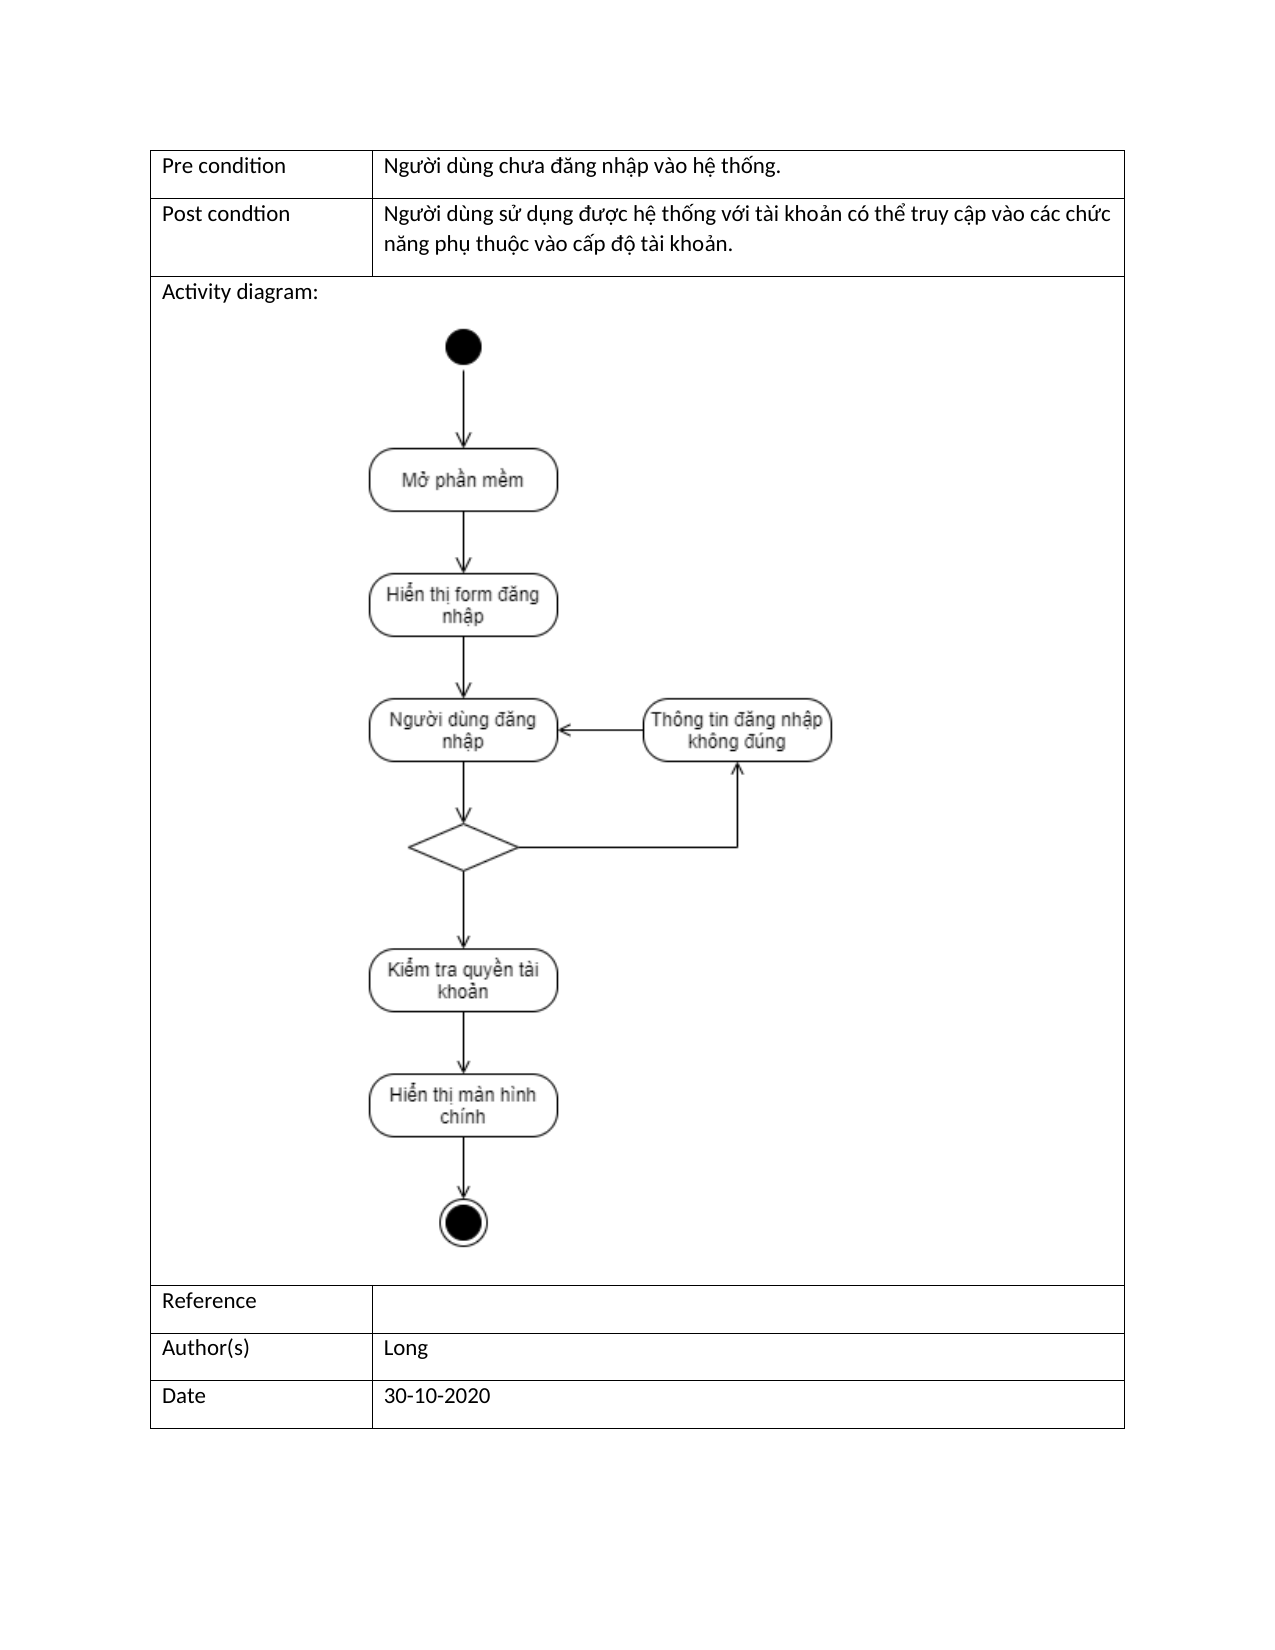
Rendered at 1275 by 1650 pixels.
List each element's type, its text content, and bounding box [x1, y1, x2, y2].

table_cell Người dùng chưa đăng nhập vào hệ thống. [373, 151, 1124, 198]
table_cell Post condtion [151, 199, 372, 276]
table_cell Pre condition [151, 151, 372, 198]
table_cell Activity diagram: [151, 277, 1124, 1285]
table_cell Người dùng sử dụng được hệ thống với tài khoản có thể truy cập vào các chức năng phụ thuộc vào cấp độ tài khoản. [373, 199, 1124, 276]
picture [161, 323, 931, 1266]
table_cell Long [373, 1334, 1124, 1380]
table_cell Author(s) [151, 1334, 372, 1380]
table_cell Date [151, 1381, 372, 1428]
table_cell [373, 1286, 1124, 1332]
table_cell 30-10-2020 [373, 1381, 1124, 1428]
table_cell Reference [151, 1286, 372, 1332]
